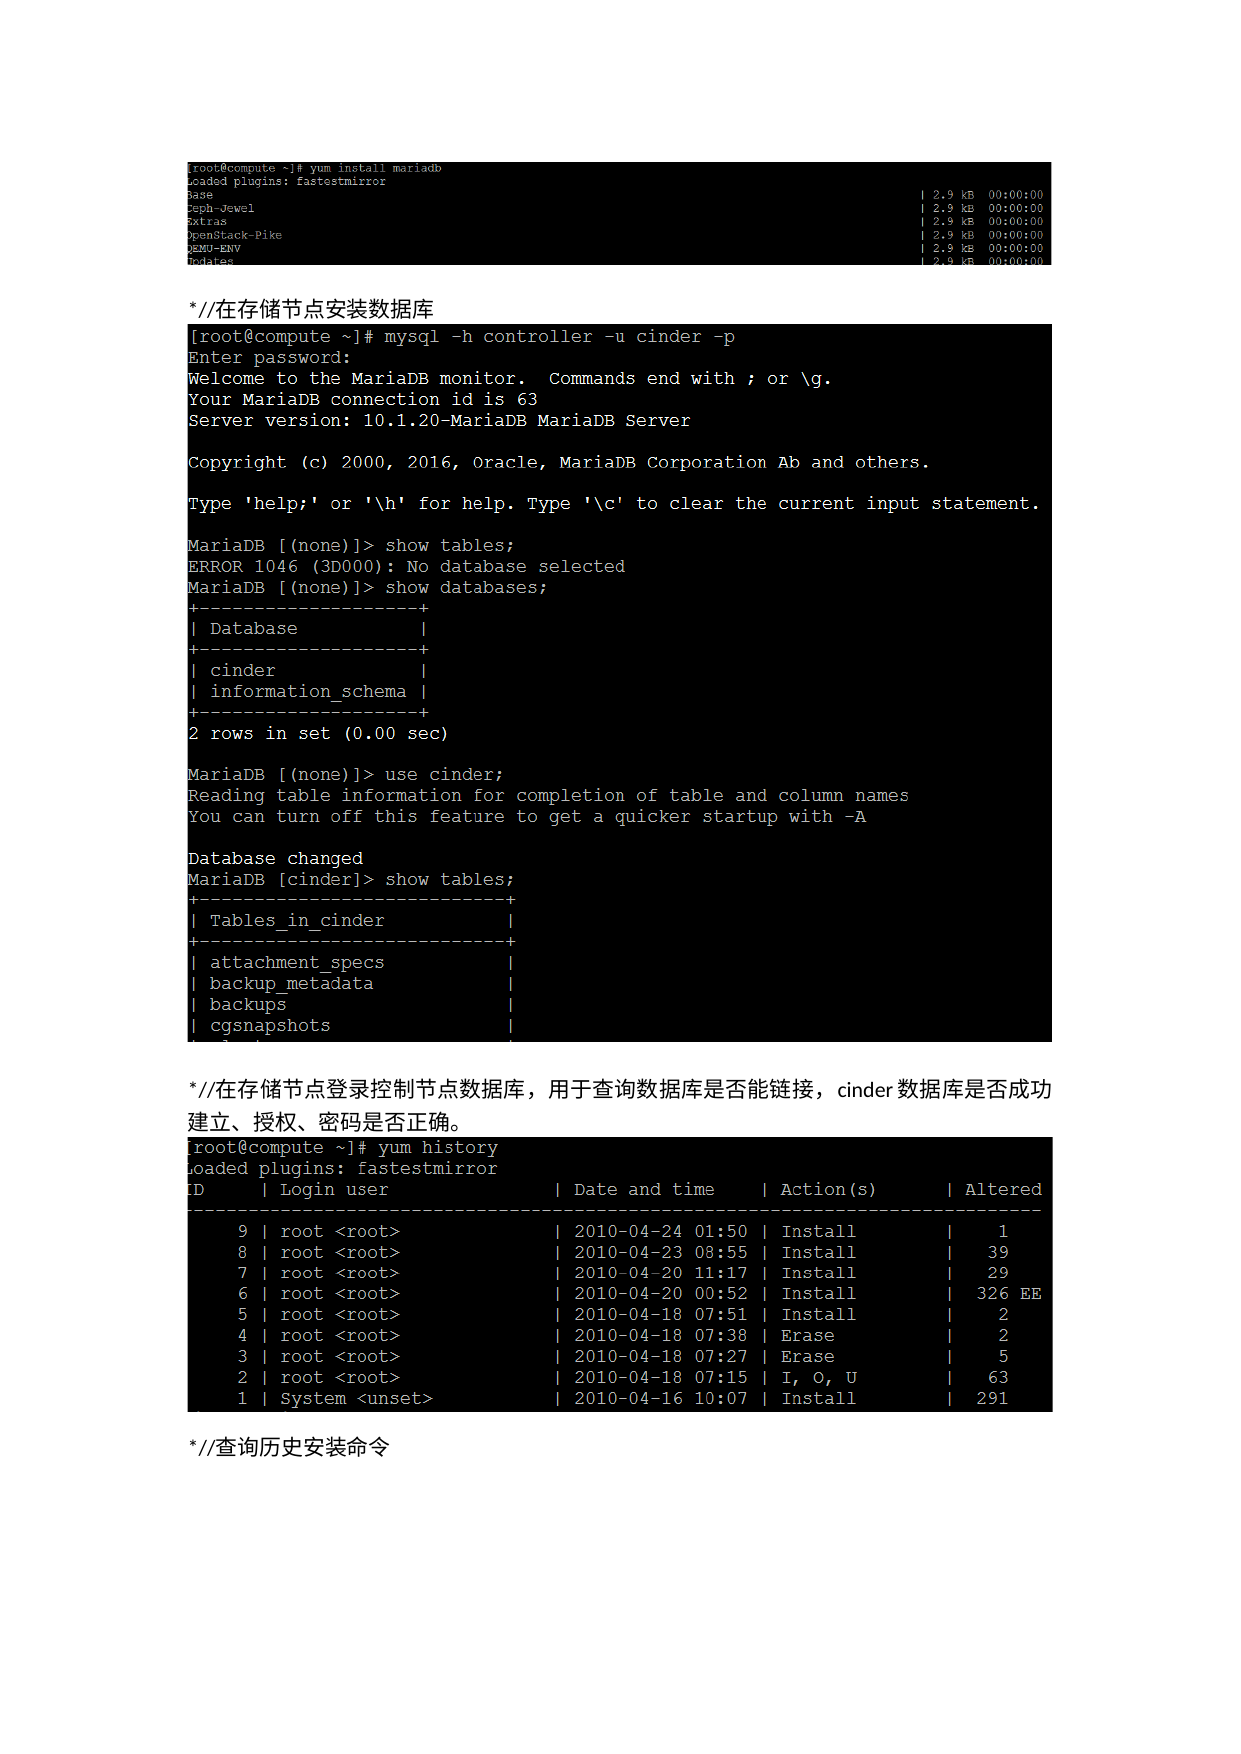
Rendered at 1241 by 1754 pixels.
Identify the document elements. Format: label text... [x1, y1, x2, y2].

picture [187, 162, 1052, 265]
text *//在存储节点登录控制节点数据库，用于查询数据库是否能链接，cinder数据库是否成功建立、授权、密码是否正确。 [187, 1072, 1053, 1137]
text *//在存储节点安装数据库 [187, 292, 1053, 324]
picture [187, 1137, 1053, 1412]
picture [187, 324, 1052, 1042]
text *//查询历史安装命令 [187, 1429, 1053, 1462]
